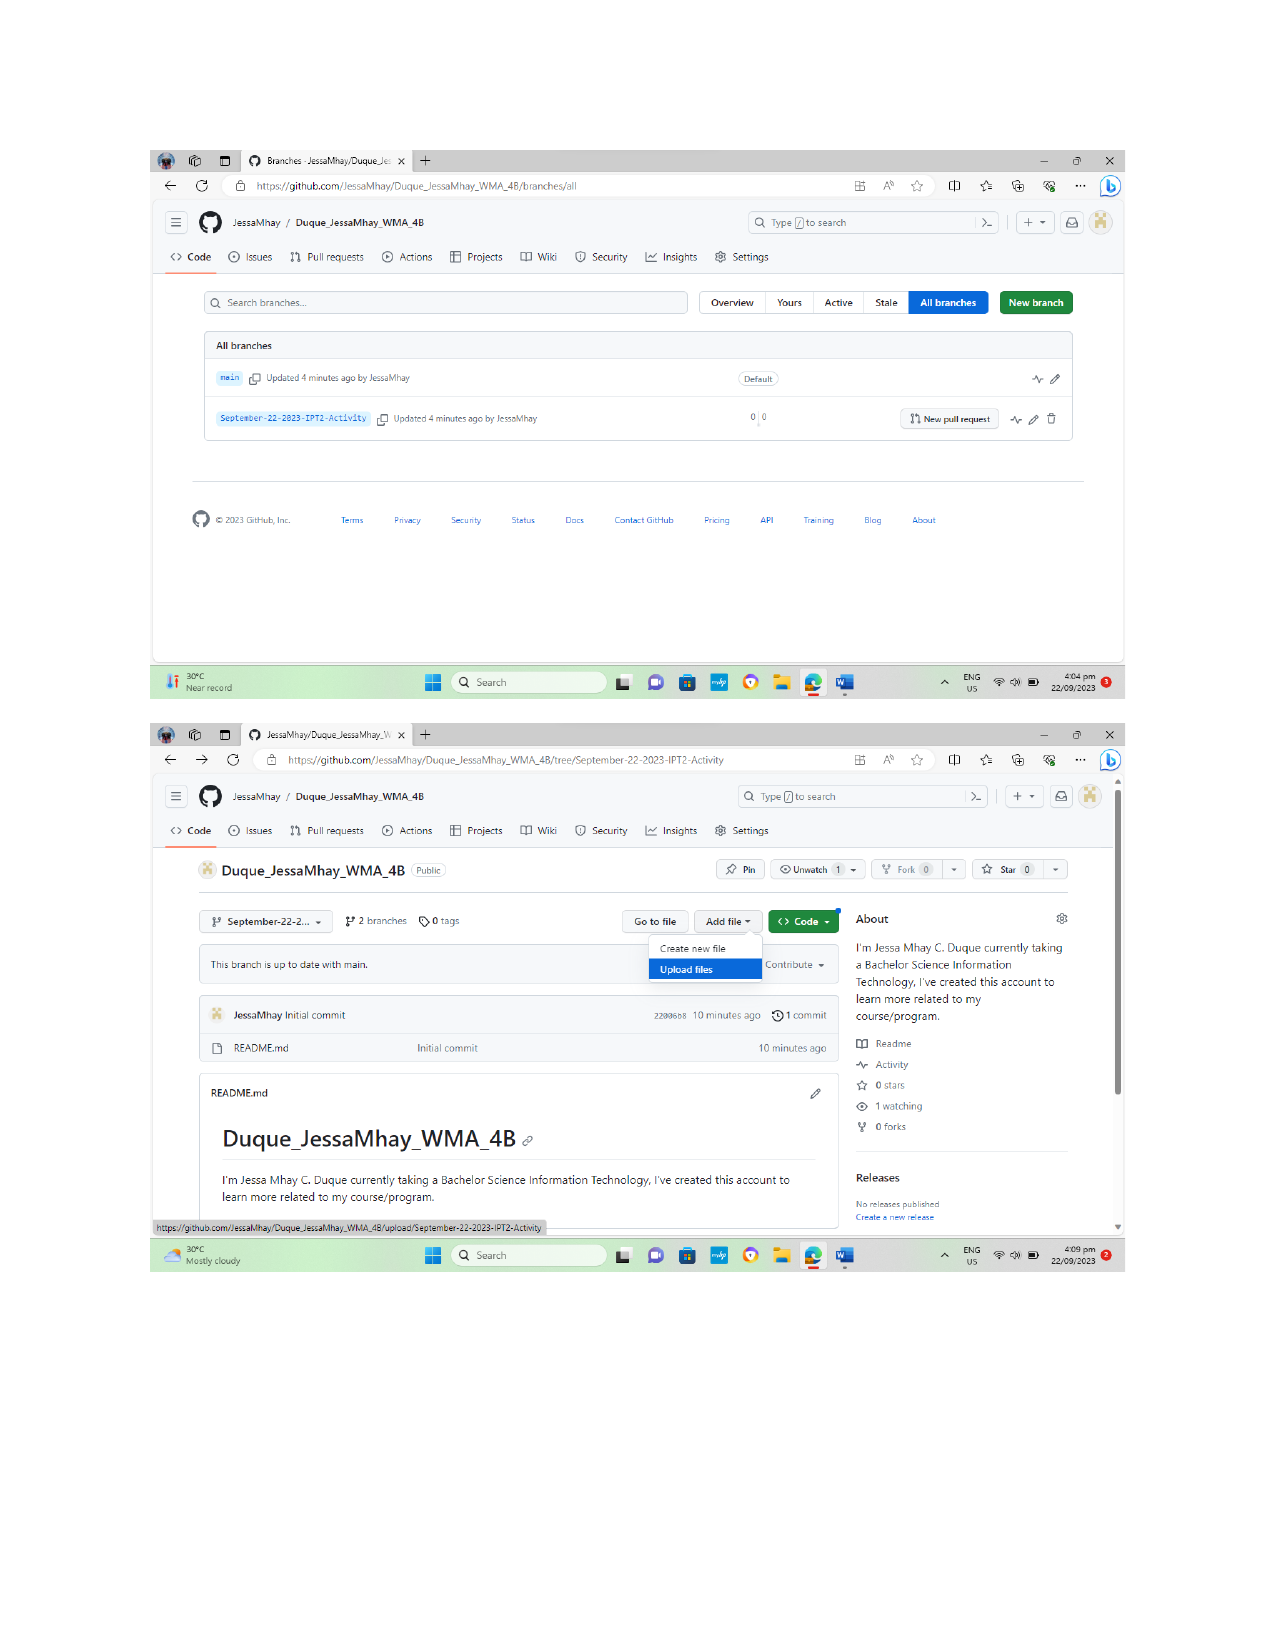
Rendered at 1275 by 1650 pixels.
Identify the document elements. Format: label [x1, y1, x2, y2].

picture [150, 723, 1125, 1272]
picture [150, 150, 1125, 699]
